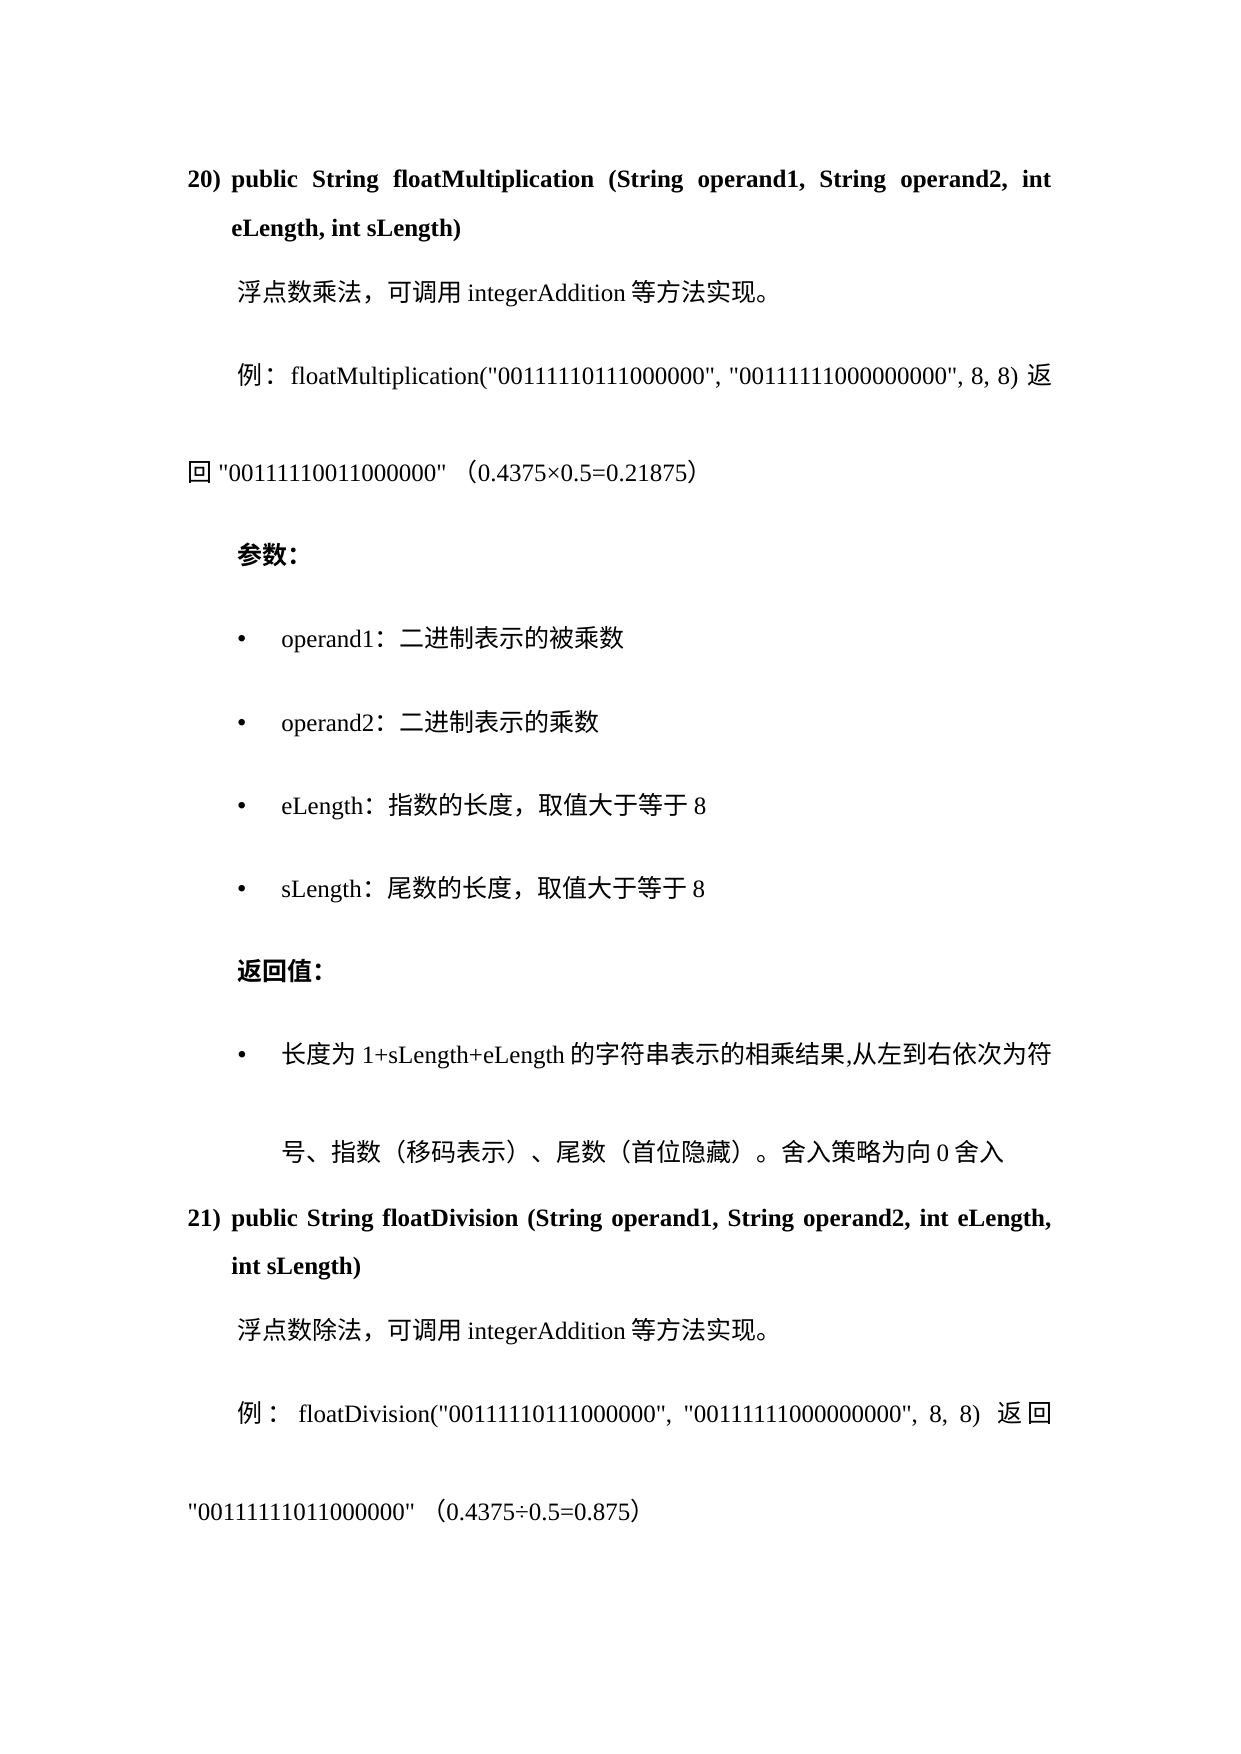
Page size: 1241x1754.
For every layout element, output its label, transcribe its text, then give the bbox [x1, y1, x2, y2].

text 例：floatDivision("00111110111000000", "00111111000000000", 8, 8) 返回 "00111111011000000" （0.4375÷0.5=0.875） [187, 1379, 1053, 1542]
text 例：floatMultiplication("00111110111000000", "00111111000000000", 8, 8) 返回 "00111110011000000" （0.4375×0.5=0.21875） [187, 341, 1053, 503]
list public String floatMultiplication (String operand1, String operand2, int eLength, int sLength) [187, 162, 1053, 243]
text 参数： [187, 521, 1053, 586]
list sLength：尾数的长度，取值大于等于 8 [237, 854, 1053, 919]
list eLength：指数的长度，取值大于等于 8 [237, 771, 1053, 836]
list operand2：二进制表示的乘数 [237, 688, 1053, 753]
list 长度为1+sLength+eLength的字符串表示的相乘结果,从左到右依次为符号、指数（移码表示）、尾数（首位隐藏）。舍入策略为向0舍入 [238, 1020, 1053, 1183]
text 浮点数乘法，可调用integerAddition等方法实现。 [187, 258, 1053, 323]
text 浮点数除法，可调用integerAddition等方法实现。 [187, 1296, 1053, 1361]
list public String floatDivision (String operand1, String operand2, int eLength, int sLength) [187, 1201, 1053, 1282]
text 返回值： [187, 937, 1053, 1002]
list operand1：二进制表示的被乘数 [237, 604, 1053, 669]
